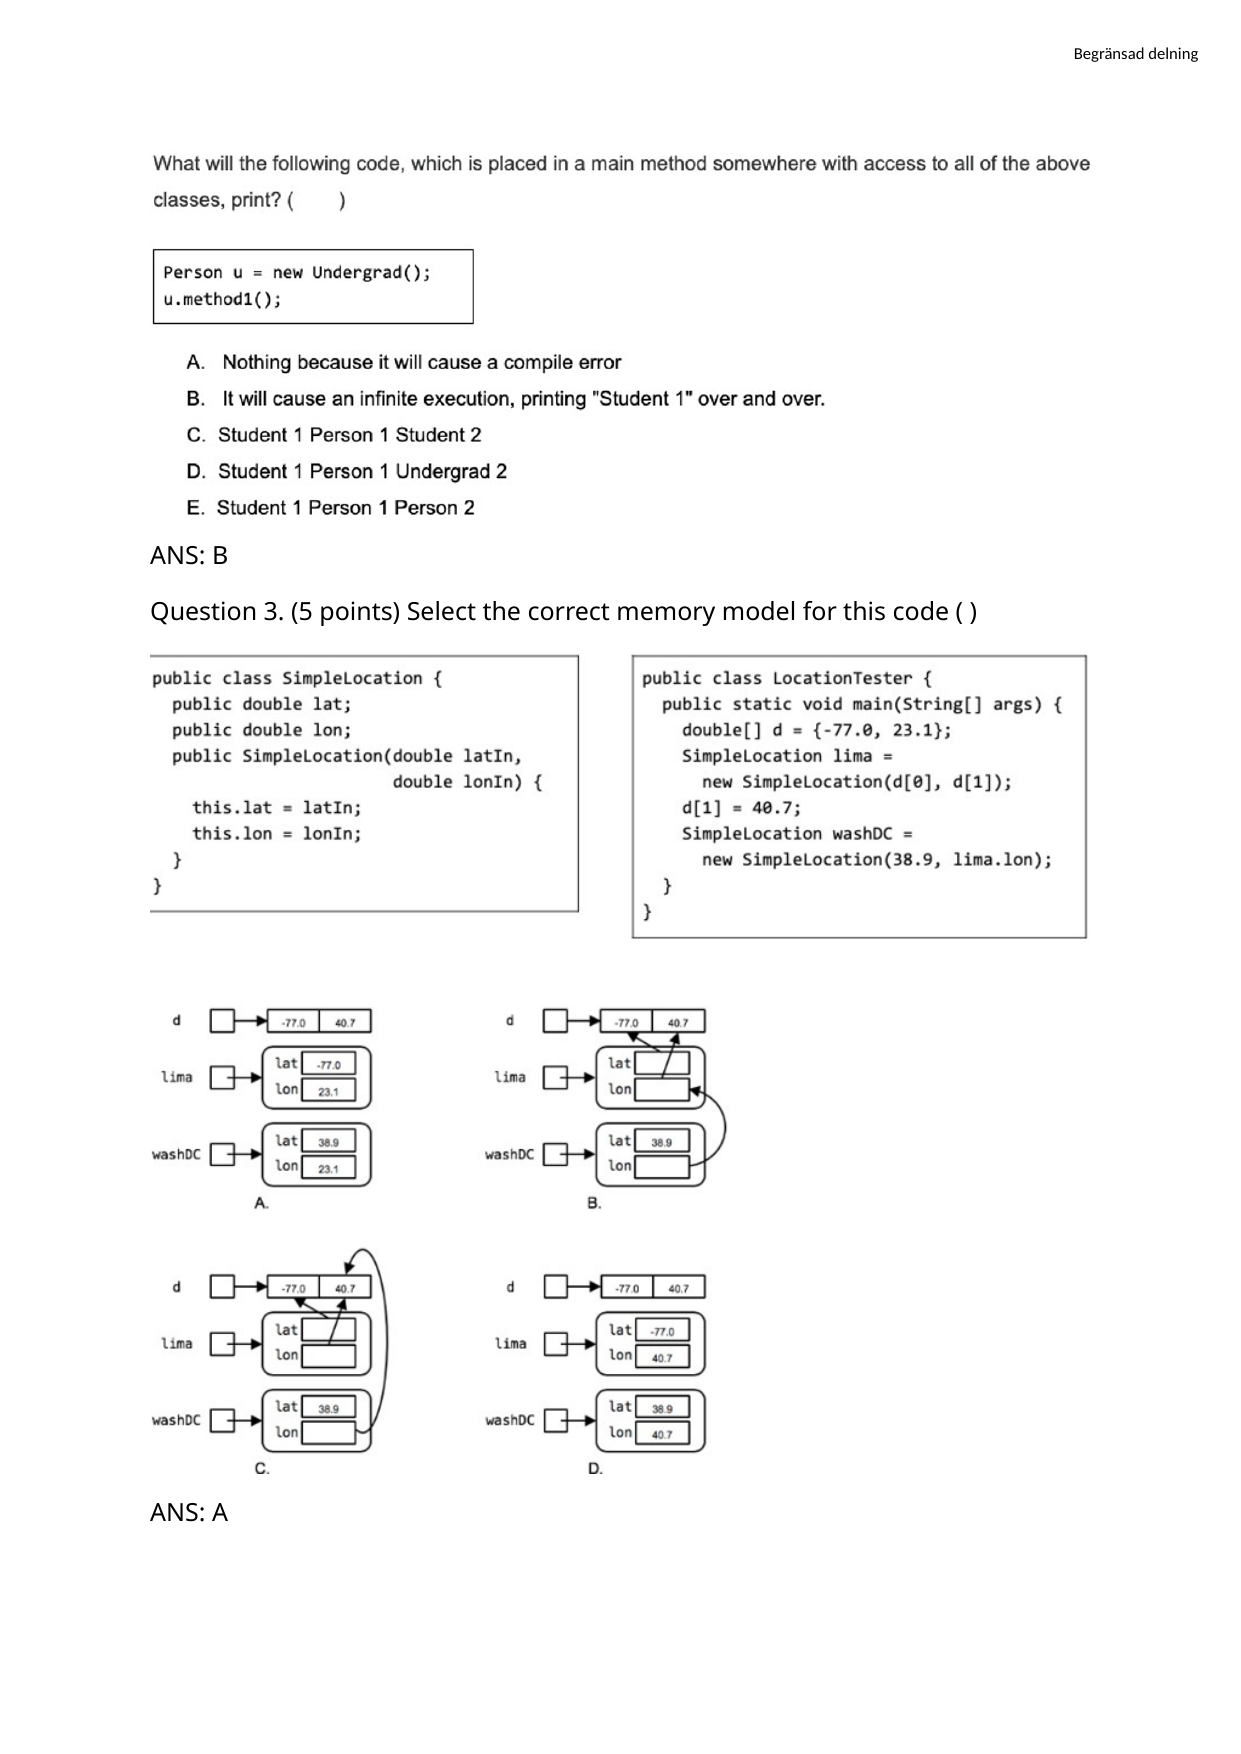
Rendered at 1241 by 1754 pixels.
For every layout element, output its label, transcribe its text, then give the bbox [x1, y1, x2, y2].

picture [150, 649, 1091, 1474]
text Question 3. (5 points) Select the correct memory model for this code ( ) [150, 594, 1090, 628]
text ANS: A [150, 1495, 1090, 1529]
text ANS: B [150, 538, 1090, 572]
picture [150, 150, 1091, 517]
